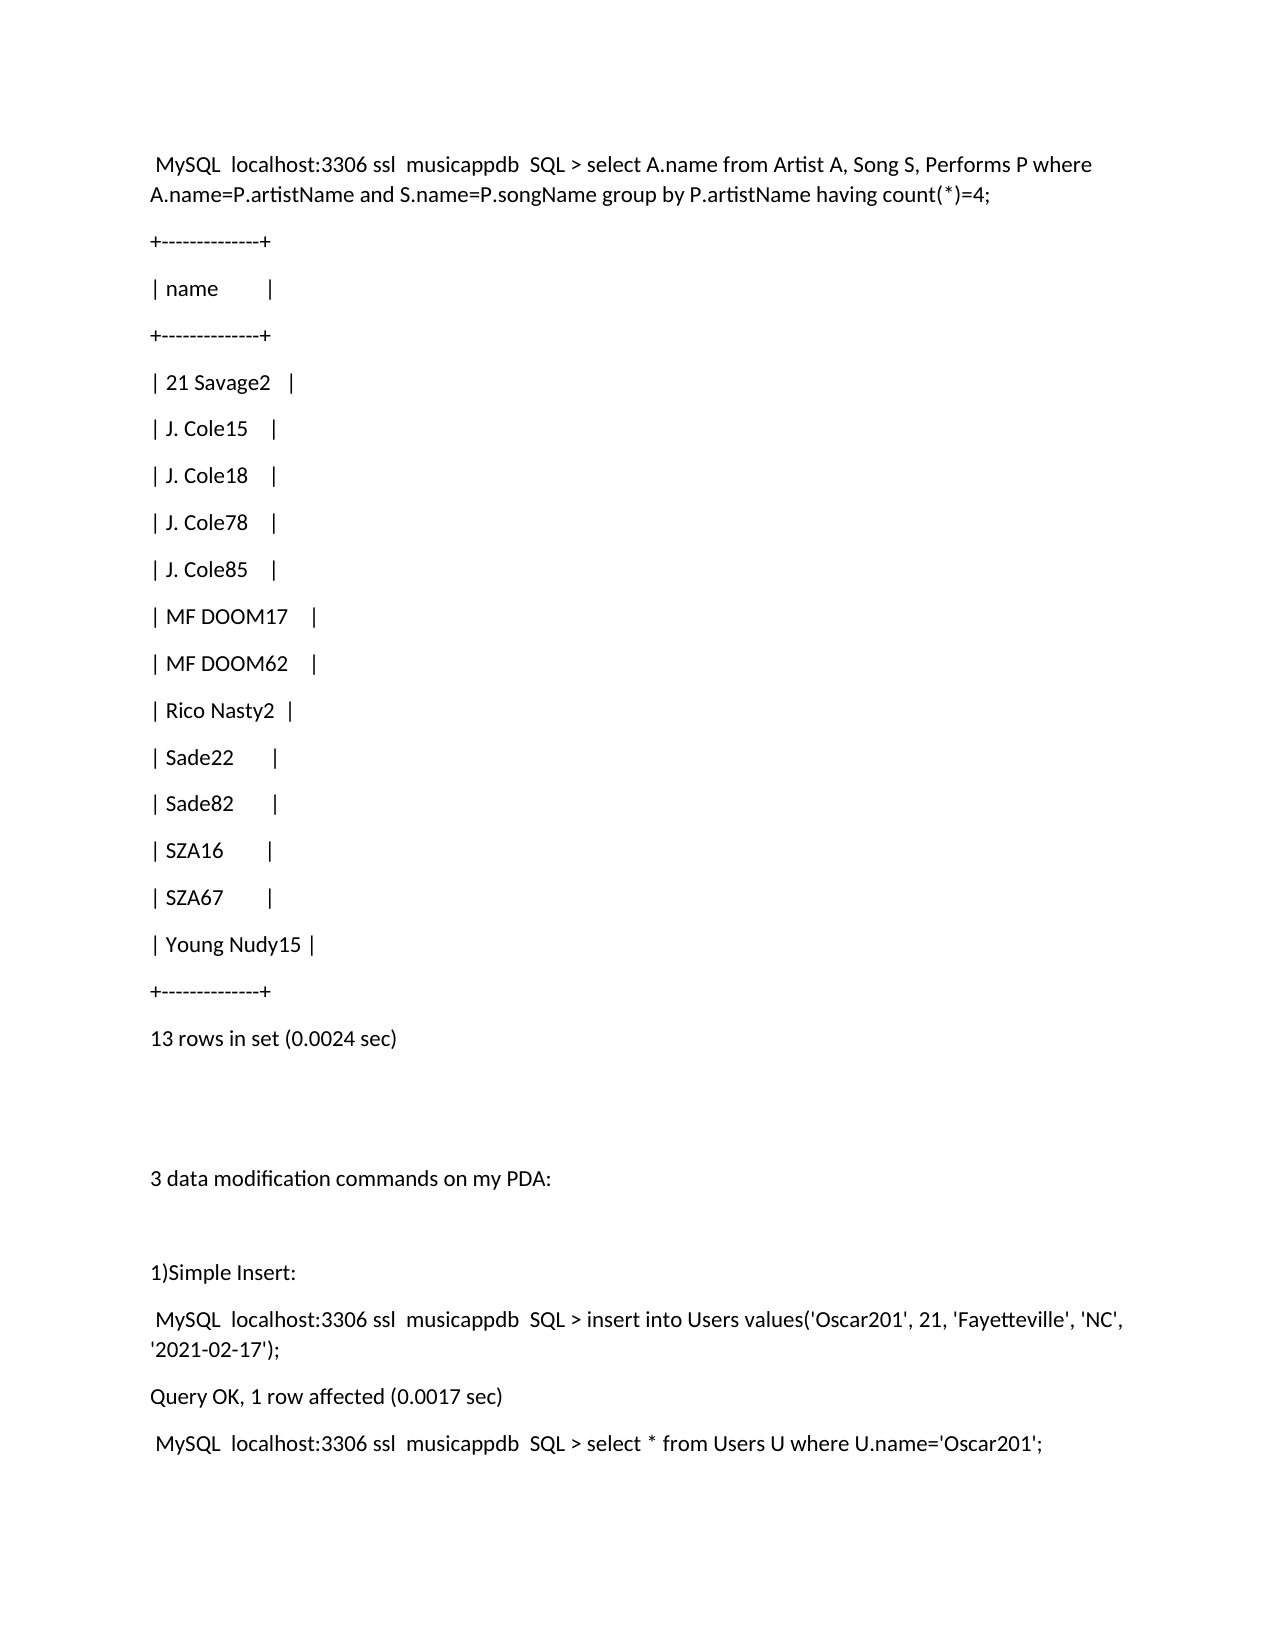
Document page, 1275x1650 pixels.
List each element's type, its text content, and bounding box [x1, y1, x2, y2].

text +--------------+ [150, 977, 1125, 1005]
text | MF DOOM17 | [150, 602, 1125, 630]
text | SZA67 | [150, 883, 1125, 911]
text Query OK, 1 row affected (0.0017 sec) [150, 1382, 1125, 1410]
text | MF DOOM62 | [150, 649, 1125, 677]
text | J. Cole15 | [150, 414, 1125, 443]
text 3 data modification commands on my PDA: [150, 1164, 1125, 1193]
text +--------------+ [150, 227, 1125, 255]
text | name | [150, 274, 1125, 302]
text | J. Cole85 | [150, 555, 1125, 583]
text | Sade82 | [150, 789, 1125, 818]
text | Sade22 | [150, 743, 1125, 771]
text MySQL localhost:3306 ssl musicappdb SQL > insert into Users values('Oscar201', 21, 'Fayetteville', 'NC', '2021-02-17'); [150, 1305, 1125, 1363]
text | J. Cole78 | [150, 508, 1125, 536]
text | SZA16 | [150, 836, 1125, 864]
text | J. Cole18 | [150, 461, 1125, 489]
text | 21 Savage2 | [150, 368, 1125, 396]
text +--------------+ [150, 321, 1125, 349]
text | Rico Nasty2 | [150, 696, 1125, 724]
text 13 rows in set (0.0024 sec) [150, 1024, 1125, 1052]
text 1)Simple Insert: [150, 1258, 1125, 1286]
text MySQL localhost:3306 ssl musicappdb SQL > select * from Users U where U.name='Oscar201'; [150, 1429, 1125, 1457]
text | Young Nudy15 | [150, 930, 1125, 958]
text MySQL localhost:3306 ssl musicappdb SQL > select A.name from Artist A, Song S, Performs P where A.name=P.artistName and S.name=P.songName group by P.artistName having count(*)=4; [150, 150, 1125, 208]
